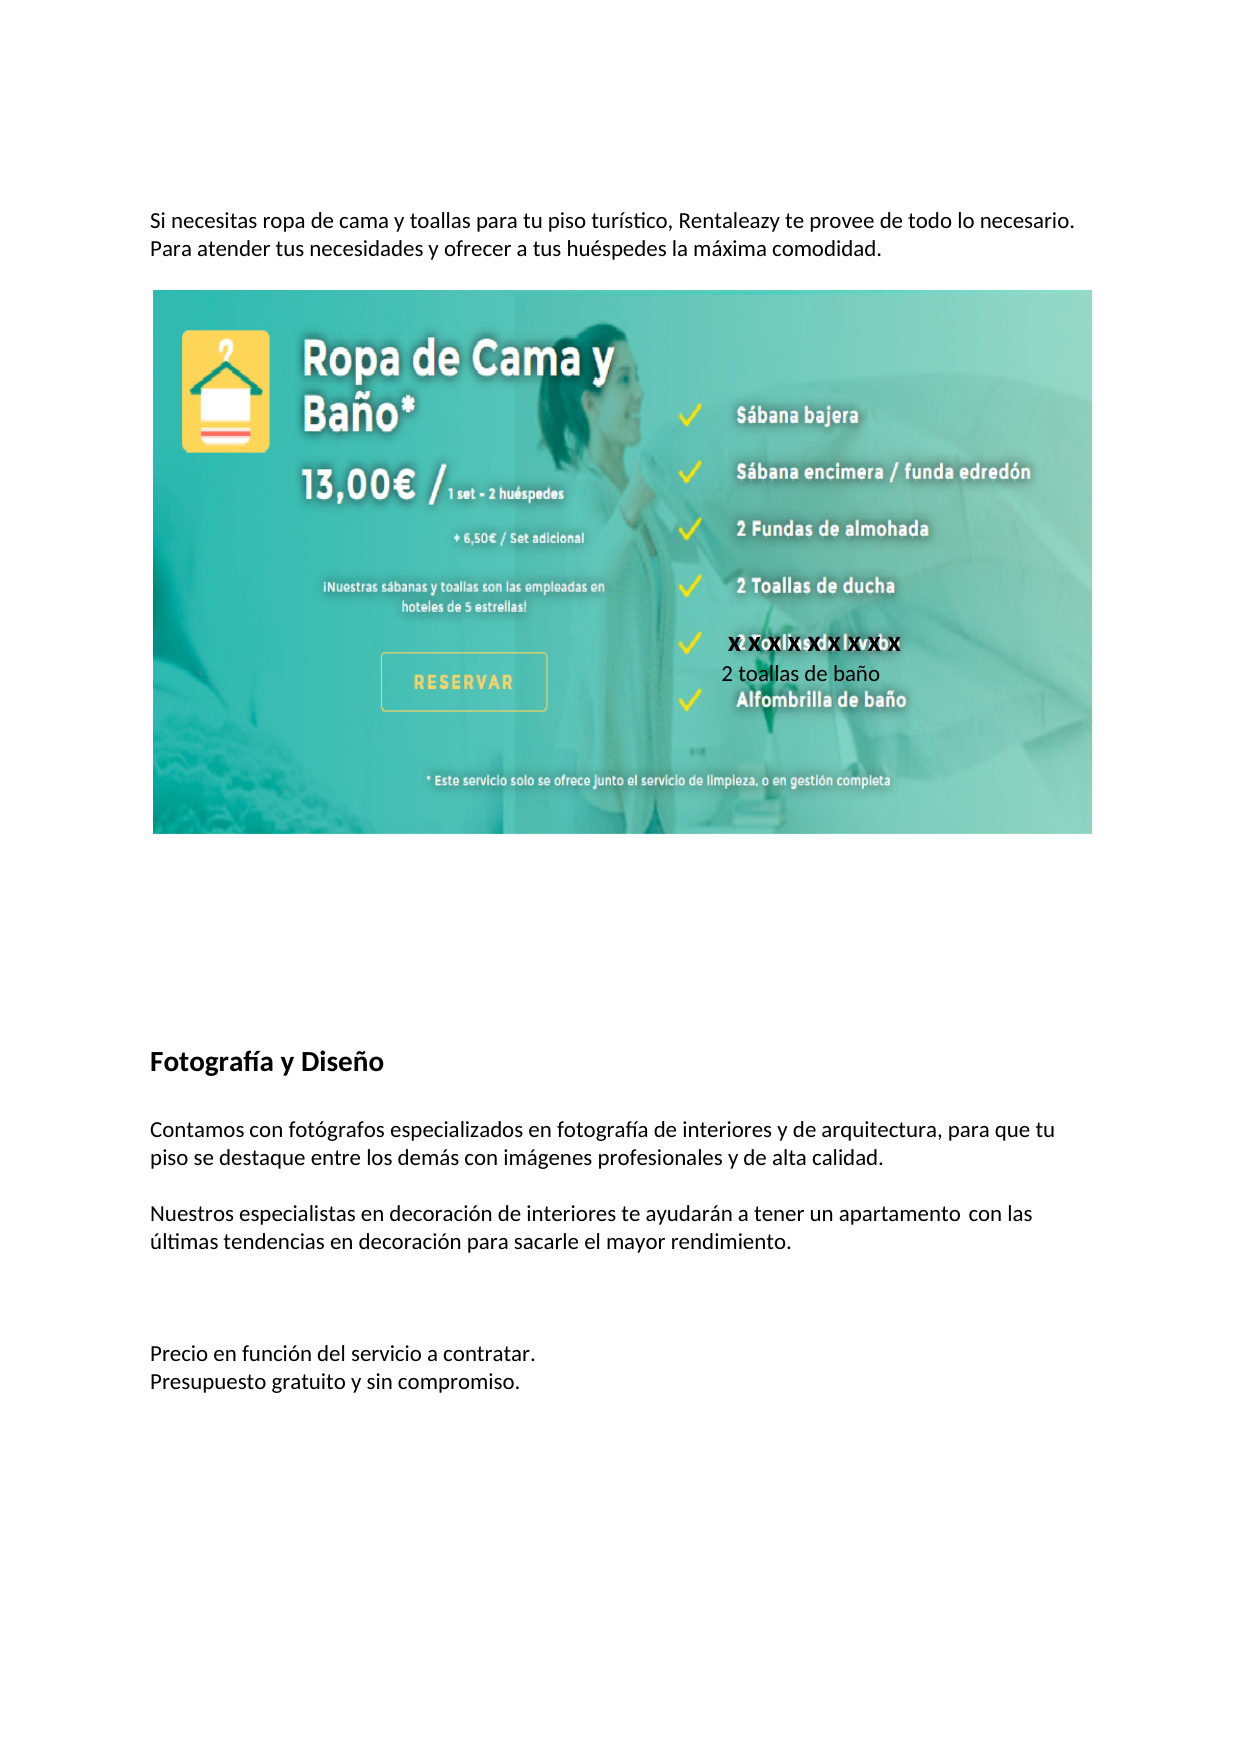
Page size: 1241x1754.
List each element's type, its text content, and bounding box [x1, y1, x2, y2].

text Fotografía y Diseño [150, 1043, 1090, 1115]
text x x x x x x x x x [150, 623, 1090, 659]
picture [153, 290, 1093, 840]
text Contamos con fotógrafos especializados en fotografía de interiores y de arquitectura, para que tu piso se destaque entre los demás con imágenes profesionales y de alta calidad. [150, 1115, 1090, 1171]
text Presupuesto gratuito y sin compromiso. [150, 1367, 1090, 1395]
text Si necesitas ropa de cama y toallas para tu piso turístico, Rentaleazy te provee de todo lo necesario. Para atender tus necesidades y ofrecer a tus huéspedes la máxima comodidad. [150, 206, 1090, 262]
text 2 toallas de baño [150, 659, 1090, 687]
text Nuestros especialistas en decoración de interiores te ayudarán a tener un apartamento con las últimas tendencias en decoración para sacarle el mayor rendimiento. [150, 1199, 1090, 1255]
text Precio en función del servicio a contratar. [150, 1339, 1090, 1367]
